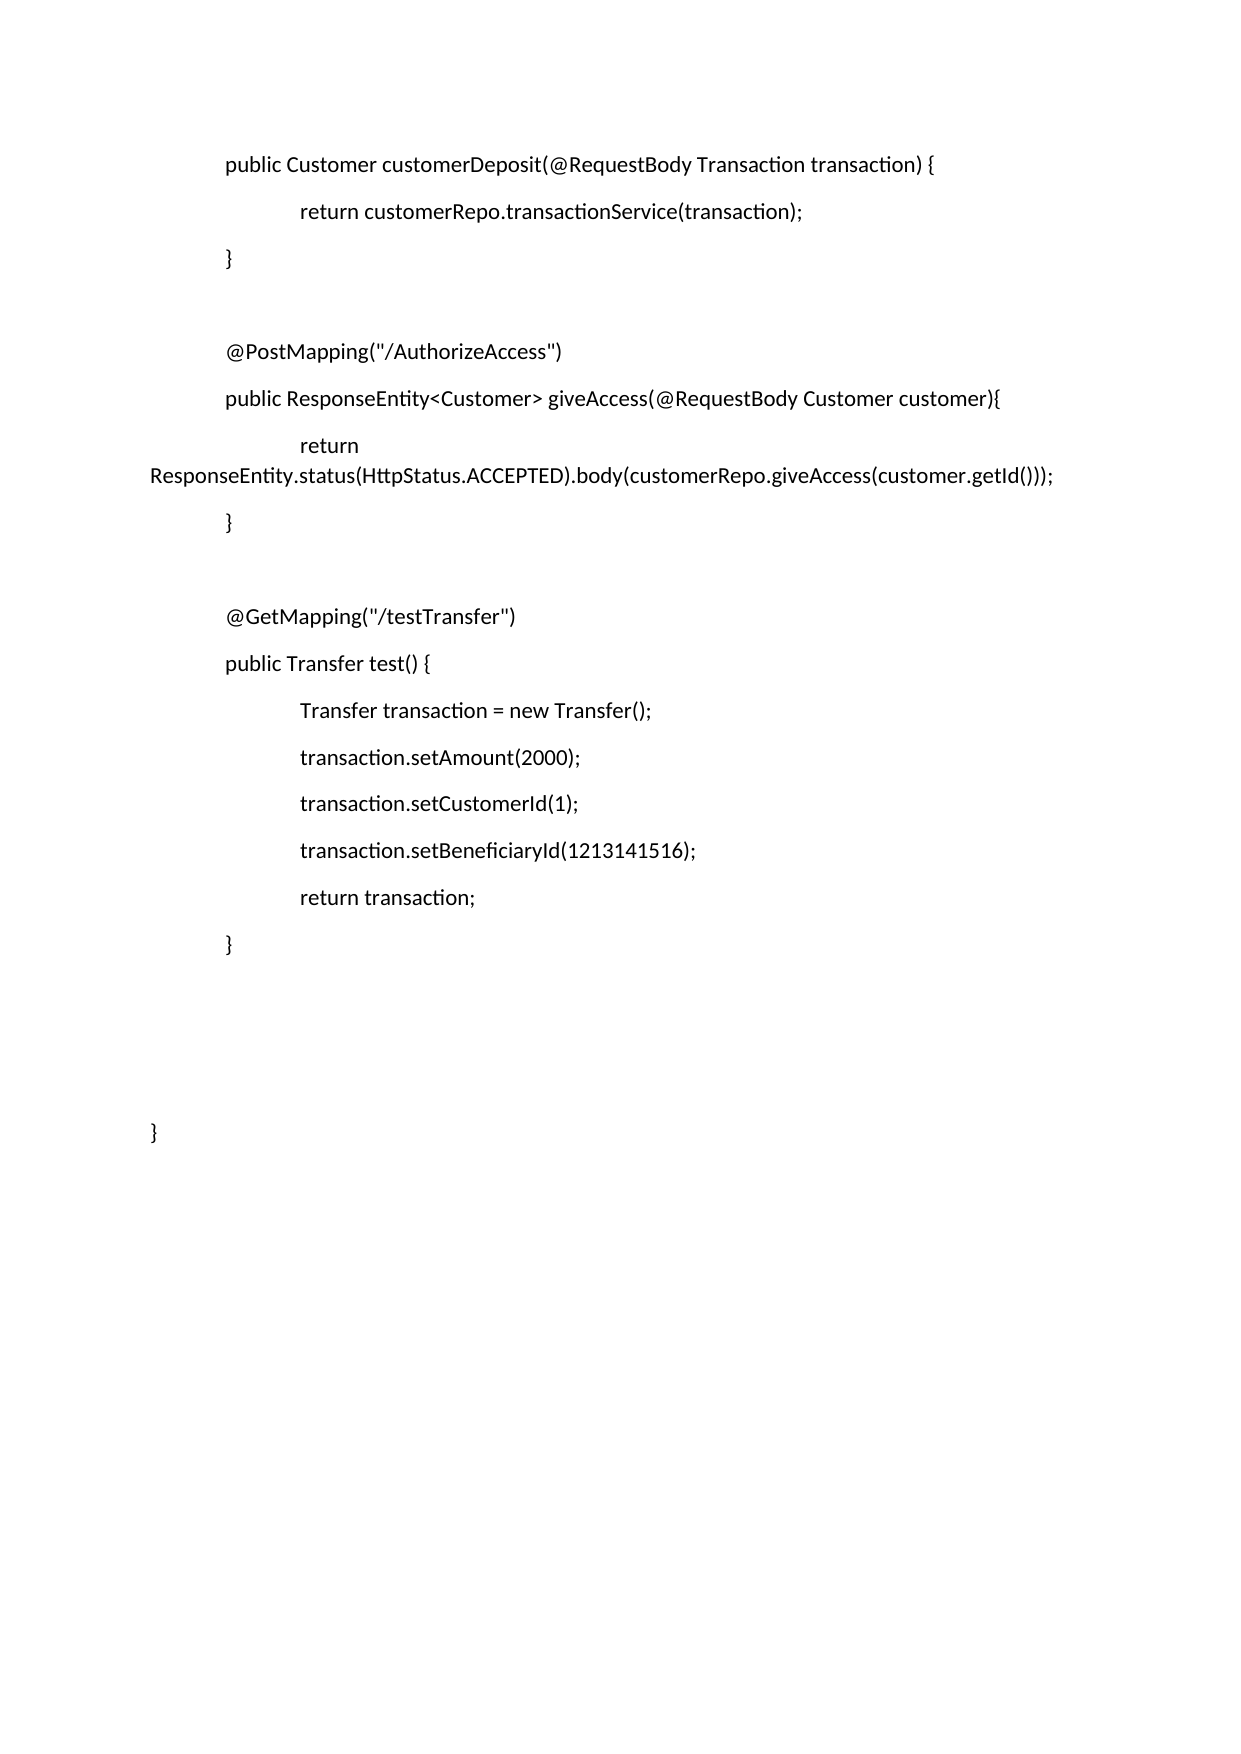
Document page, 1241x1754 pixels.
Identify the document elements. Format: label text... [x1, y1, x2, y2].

text return customerRepo.transactionService(transaction); [150, 197, 1090, 225]
text @PostMapping("/AuthorizeAccess") [150, 337, 1090, 366]
text @GetMapping("/testTransfer") [150, 602, 1090, 630]
text } [150, 1118, 1090, 1146]
text return ResponseEntity.status(HttpStatus.ACCEPTED).body(customerRepo.giveAccess(customer.getId())); [150, 431, 1090, 489]
text public ResponseEntity<Customer> giveAccess(@RequestBody Customer customer){ [150, 384, 1090, 412]
text transaction.setAmount(2000); [150, 743, 1090, 771]
text public Customer customerDeposit(@RequestBody Transaction transaction) { [150, 150, 1090, 178]
text transaction.setCustomerId(1); [150, 789, 1090, 818]
text } [150, 930, 1090, 958]
text transaction.setBeneficiaryId(1213141516); [150, 836, 1090, 864]
text Transfer transaction = new Transfer(); [150, 696, 1090, 724]
text } [150, 244, 1090, 272]
text } [150, 508, 1090, 536]
text return transaction; [150, 883, 1090, 911]
text public Transfer test() { [150, 649, 1090, 677]
